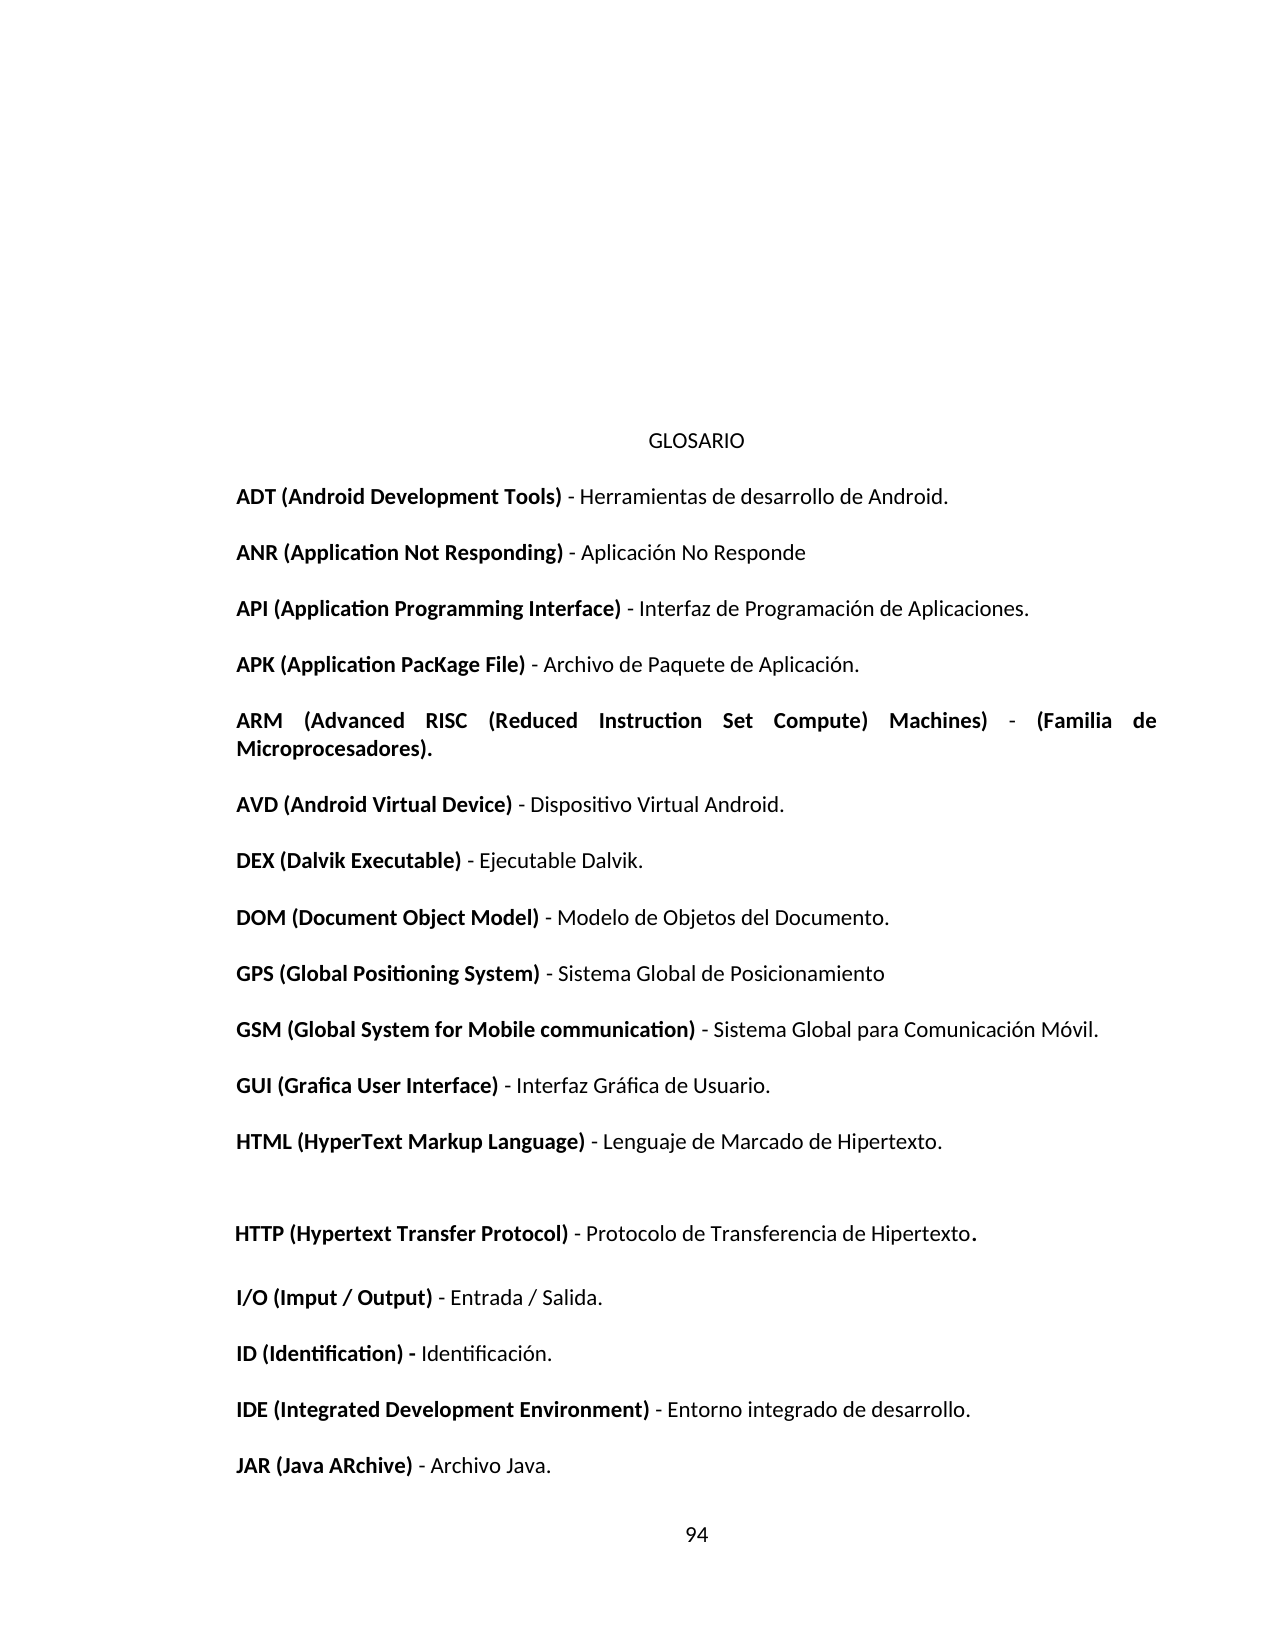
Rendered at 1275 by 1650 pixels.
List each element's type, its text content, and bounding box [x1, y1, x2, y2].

text I/O (Imput / Output) - Entrada / Salida. [236, 1283, 1157, 1311]
text ANR (Application Not Responding) - Aplicación No Responde [236, 538, 1157, 566]
text DOM (Document Object Model) - Modelo de Objetos del Documento. [236, 903, 1157, 931]
text GLOSARIO [236, 426, 1157, 454]
text JAR (Java ARchive) - Archivo Java. [236, 1451, 1157, 1479]
table_header HTTP (Hypertext Transfer Protocol) - Protocolo de Transferencia de Hipertexto. [235, 1155, 977, 1283]
text GPS (Global Positioning System) - Sistema Global de Posicionamiento [236, 959, 1157, 987]
text DEX (Dalvik Executable) - Ejecutable Dalvik. [236, 847, 1157, 875]
text HTML (HyperText Markup Language) - Lenguaje de Marcado de Hipertexto. [236, 1127, 1157, 1155]
text GSM (Global System for Mobile communication) - Sistema Global para Comunicación Móvil. [236, 1015, 1157, 1043]
text APK (Application PacKage File) - Archivo de Paquete de Aplicación. [236, 651, 1157, 678]
text API (Application Programming Interface) - Interfaz de Programación de Aplicaciones. [236, 594, 1157, 622]
text IDE (Integrated Development Environment) - Entorno integrado de desarrollo. [236, 1395, 1157, 1423]
text AVD (Android Virtual Device) - Dispositivo Virtual Android. [236, 791, 1157, 819]
text ADT (Android Development Tools) - Herramientas de desarrollo de Android. [236, 482, 1157, 510]
text ID (Identification) - Identificación. [236, 1339, 1157, 1367]
text ARM (Advanced RISC (Reduced Instruction Set Compute) Machines) - (Familia de Microprocesadores). [236, 707, 1157, 763]
text GUI (Grafica User Interface) - Interfaz Gráfica de Usuario. [236, 1071, 1157, 1099]
